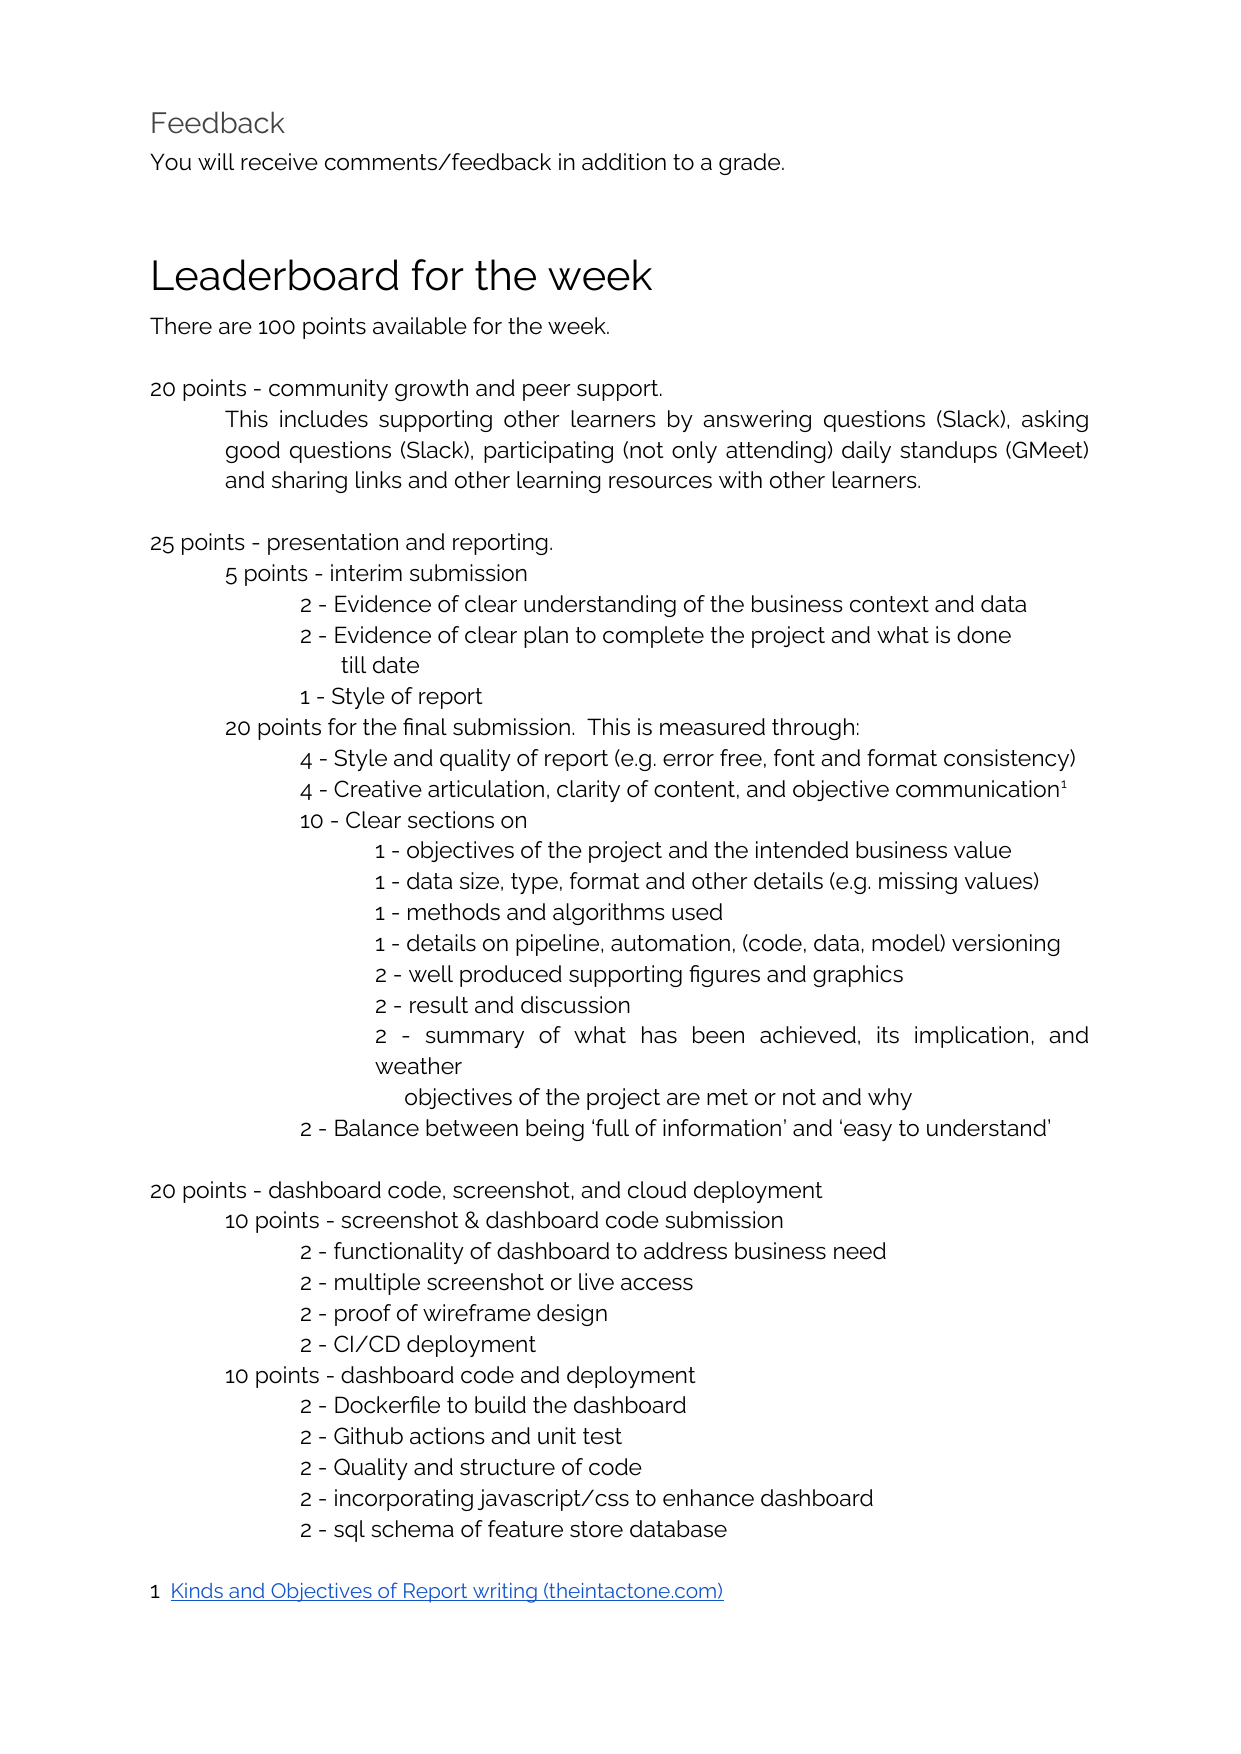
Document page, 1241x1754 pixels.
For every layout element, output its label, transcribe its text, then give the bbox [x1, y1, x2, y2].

text 2 - sql schema of feature store database [225, 1516, 1090, 1542]
text This includes supporting other learners by answering questions (Slack), asking good questions (Slack), participating (not only attending) daily standups (GMeet) and sharing links and other learning resources with other learners. [225, 406, 1090, 494]
text 2 - Evidence of clear understanding of the business context and data [150, 591, 1090, 617]
text 25 points - presentation and reporting. [150, 529, 1090, 556]
text 4 - Style and quality of report (e.g. error free, font and format consistency) [300, 745, 1090, 772]
text objectives of the project are met or not and why [375, 1084, 1090, 1111]
text 10 points - dashboard code and deployment [150, 1361, 1090, 1388]
text 2 - functionality of dashboard to address business need [150, 1238, 1090, 1265]
text 20 points - dashboard code, screenshot, and cloud deployment [150, 1176, 1090, 1203]
text There are 100 points available for the week. [150, 313, 1090, 340]
subtitle Leaderboard for the week [150, 252, 1090, 301]
text 2 - summary of what has been achieved, its implication, and weather [375, 1022, 1090, 1080]
text 2 - well produced supporting figures and graphics [300, 961, 1090, 987]
text 1 - methods and algorithms used [300, 899, 1090, 926]
text 2 - Balance between being ‘full of information’ and ‘easy to understand’ [300, 1115, 1090, 1142]
text 1 - details on pipeline, automation, (code, data, model) versioning [300, 930, 1090, 957]
subtitle Feedback [150, 106, 1090, 140]
text You will receive comments/feedback in addition to a grade. [150, 148, 1090, 175]
text 1 - Style of report [150, 683, 1090, 710]
text 20 points - community growth and peer support. [150, 375, 1090, 402]
text 2 - incorporating javascript/css to enhance dashboard [225, 1485, 1090, 1512]
text 2 - multiple screenshot or live access [150, 1269, 1090, 1296]
text 1 - objectives of the project and the intended business value [300, 837, 1090, 864]
text 2 - Github actions and unit test [225, 1423, 1090, 1450]
text 2 - Dockerfile to build the dashboard [225, 1392, 1090, 1419]
text 5 points - interim submission [150, 560, 1090, 587]
text 20 points for the final submission. This is measured through: [150, 714, 1090, 741]
text 2 - proof of wireframe design [150, 1300, 1090, 1327]
text till date [225, 652, 1090, 679]
text 2 - Evidence of clear plan to complete the project and what is done [150, 621, 1090, 648]
text 2 - CI/CD deployment [150, 1331, 1090, 1357]
text 1 - data size, type, format and other details (e.g. missing values) [300, 868, 1090, 895]
text 10 points - screenshot & dashboard code submission [150, 1207, 1090, 1234]
text 4 - Creative articulation, clarity of content, and objective communication [300, 776, 1090, 802]
text 10 - Clear sections on [300, 806, 1090, 833]
text 2 - result and discussion [300, 991, 1090, 1018]
text 2 - Quality and structure of code [225, 1454, 1090, 1481]
